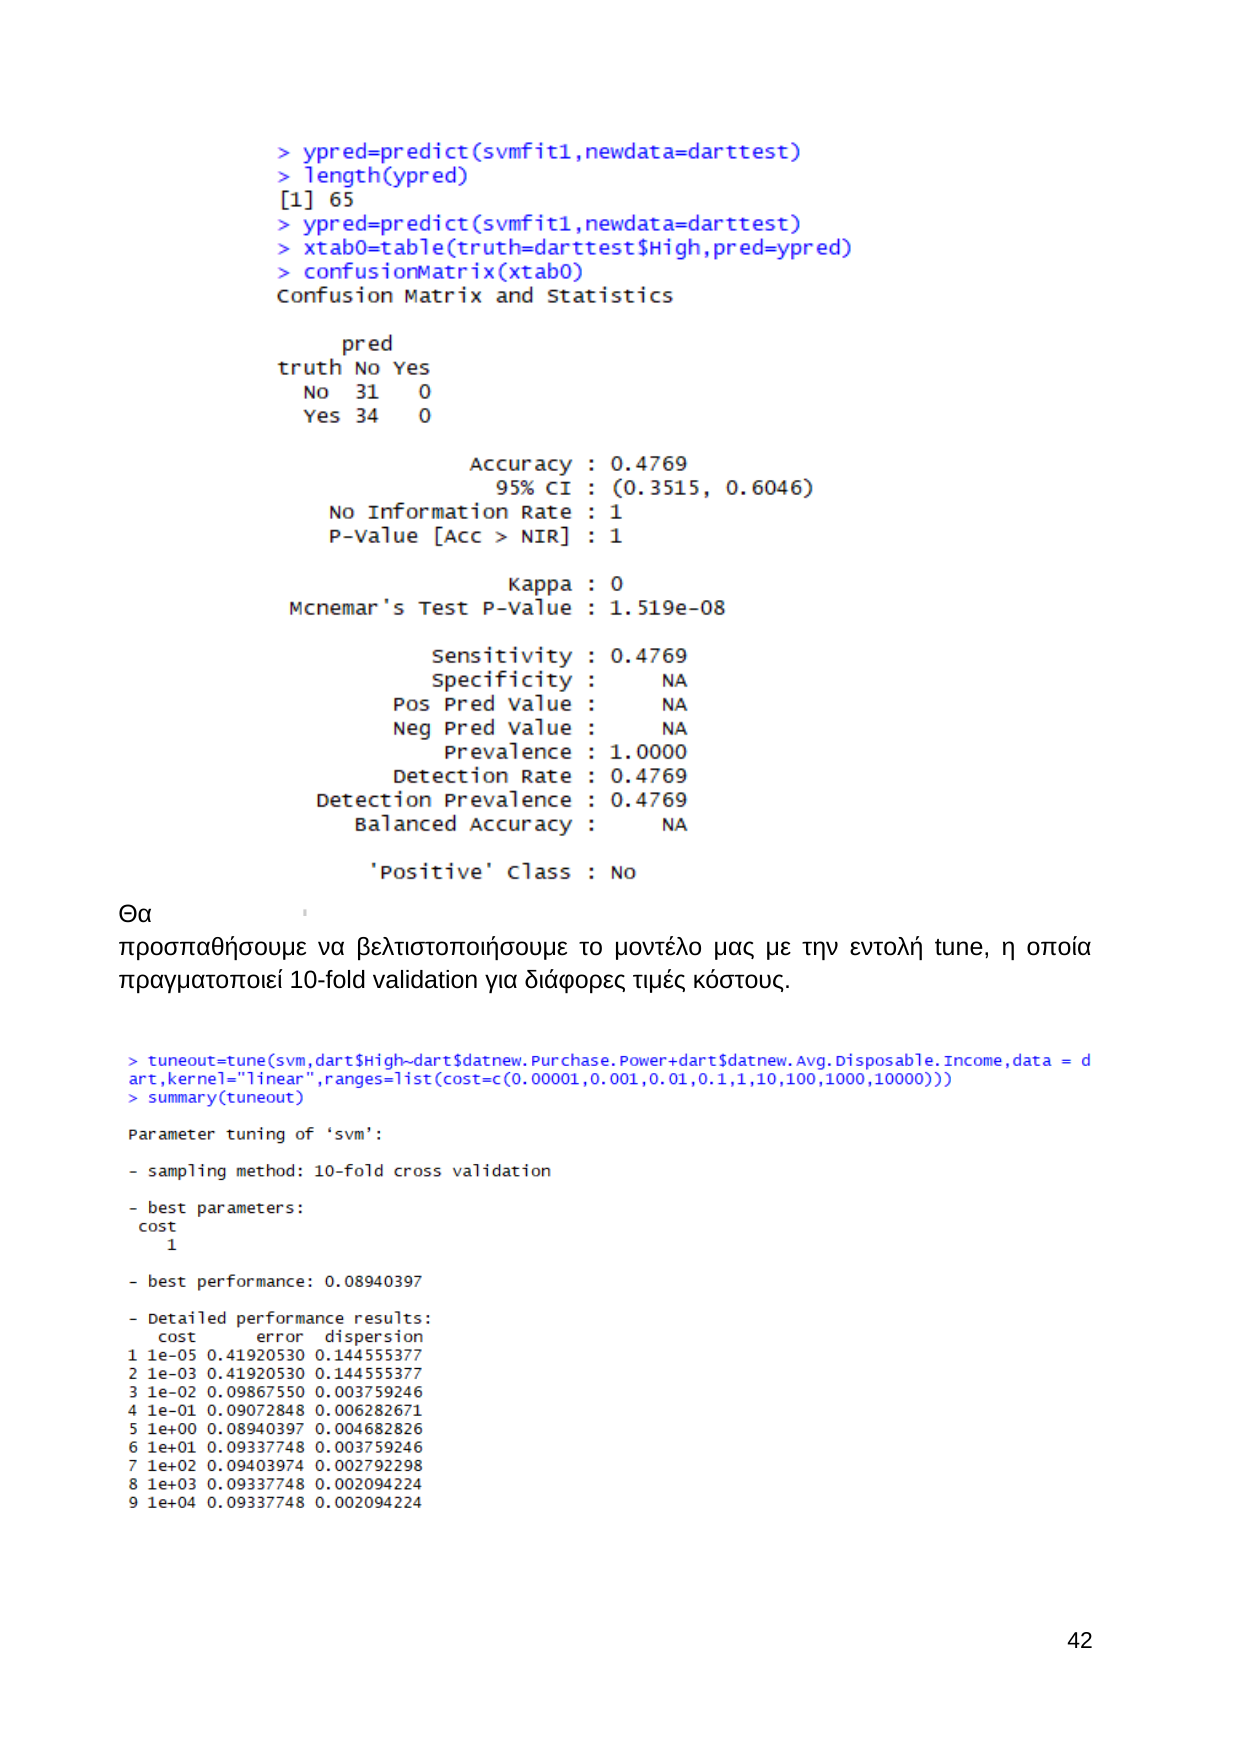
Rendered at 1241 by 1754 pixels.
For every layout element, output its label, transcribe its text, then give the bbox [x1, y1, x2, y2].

text Θα προσπαθήσουμε να βελτιστοποιήσουμε το μοντέλο μας με την εντολή tune, η οποία πραγματοποιεί 10-fold validation για διάφορες τιμές κόστους. [118, 898, 1092, 993]
picture [121, 1050, 1097, 1516]
picture [270, 138, 894, 913]
